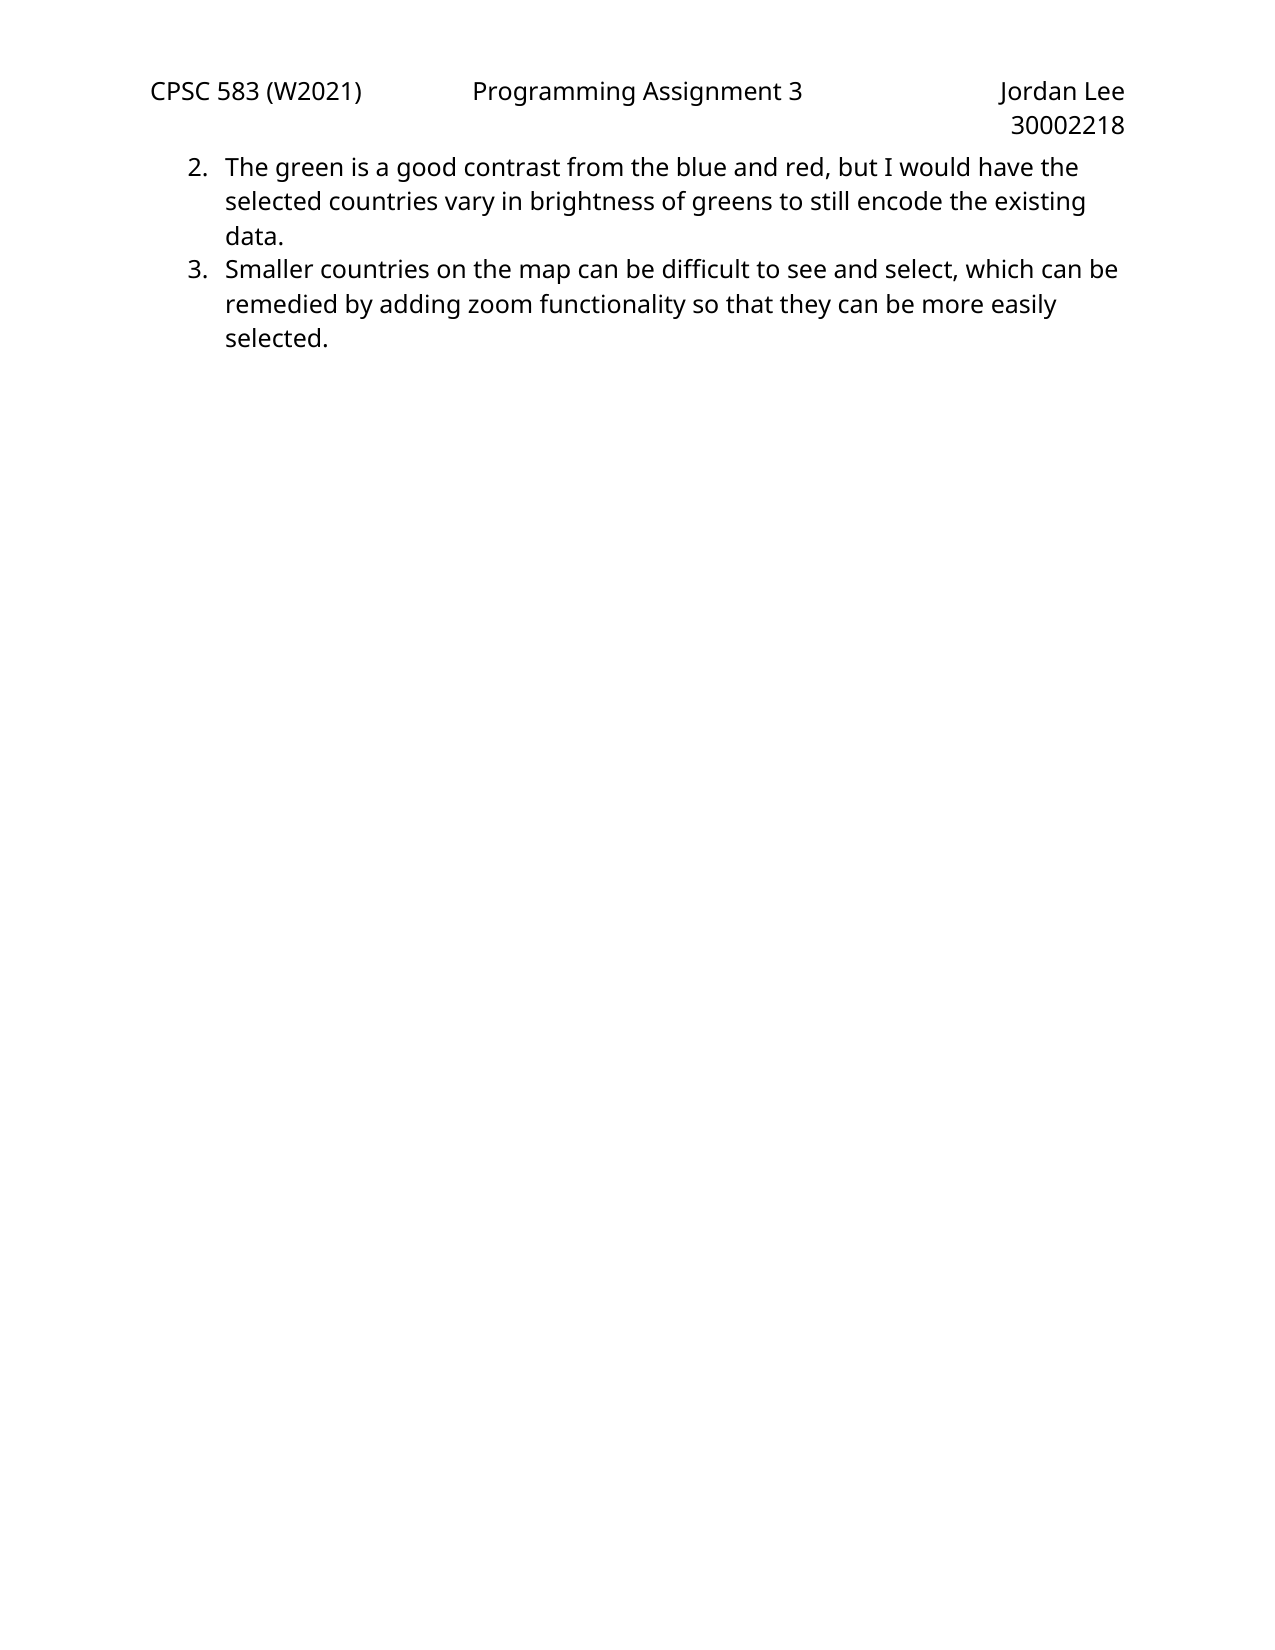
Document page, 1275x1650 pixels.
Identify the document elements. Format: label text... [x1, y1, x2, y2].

list Smaller countries on the map can be difficult to see and select, which can be remedied by adding zoom functionality so that they can be more easily selected. [187, 252, 1125, 354]
list The green is a good contrast from the blue and red, but I would have the selected countries vary in brightness of greens to still encode the existing data. [187, 150, 1125, 252]
